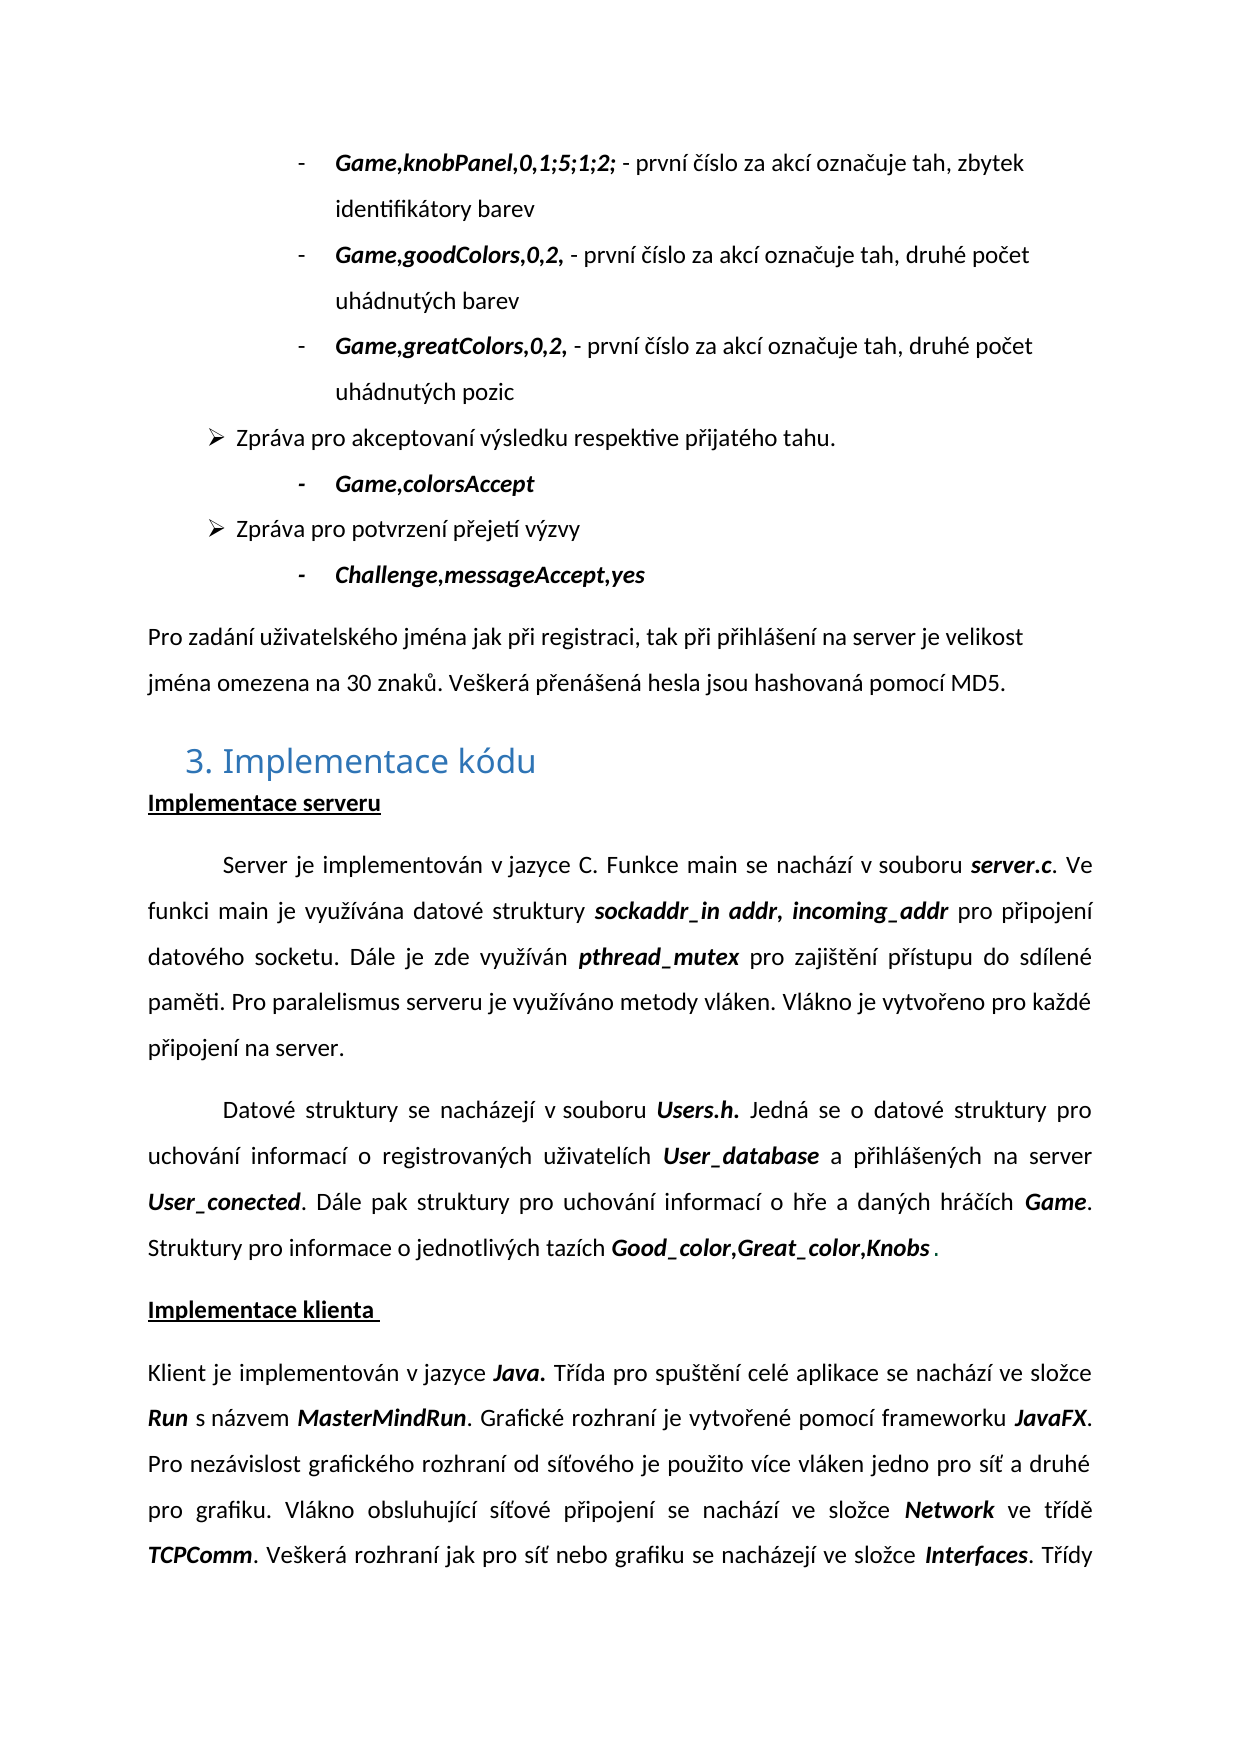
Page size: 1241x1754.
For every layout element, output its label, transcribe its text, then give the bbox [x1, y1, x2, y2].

text Server je implementován v jazyce C. Funkce main se nachází v souboru server.c. Ve funkci main je využívána datové struktury sockaddr_in addr, incoming_addr pro připojení datového socketu. Dále je zde využíván pthread_mutex pro zajištění přístupu do sdílené paměti. Pro paralelismus serveru je využíváno metody vláken. Vlákno je vytvořeno pro každé připojení na server. [148, 849, 1093, 1063]
subtitle Implementace kódu [185, 738, 1093, 783]
text Pro zadání uživatelského jména jak při registraci, tak při přihlášení na server je velikost jména omezena na 30 znaků. Veškerá přenášená hesla jsou hashovaná pomocí MD5. [148, 622, 1093, 698]
text Implementace klienta [148, 1294, 1093, 1325]
text Datové struktury se nacházejí v souboru Users.h. Jedná se o datové struktury pro uchování informací o registrovaných uživatelích User_database a přihlášených na server User_conected. Dále pak struktury pro uchování informací o hře a daných hráčích Game. Struktury pro informace o jednotlivých tazích Good_color,Great_color,Knobs. [148, 1095, 1093, 1262]
list Challenge,messageAccept,yes [298, 559, 1093, 590]
list Zpráva pro akceptovaní výsledku respektive přijatého tahu. [207, 422, 1093, 452]
list Zpráva pro potvrzení přejetí výzvy [207, 513, 1093, 544]
list Game,greatColors,0,2, - první číslo za akcí označuje tah, druhé počet uhádnutých pozic [298, 331, 1093, 407]
list Game,knobPanel,0,1;5;1;2; - první číslo za akcí označuje tah, zbytek identifikátory barev [298, 148, 1093, 224]
list Game,goodColors,0,2, - první číslo za akcí označuje tah, druhé počet uhádnutých barev [298, 239, 1093, 315]
list Game,colorsAccept [298, 468, 1093, 498]
text Implementace serveru [148, 787, 1093, 817]
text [148, 1357, 1093, 1570]
